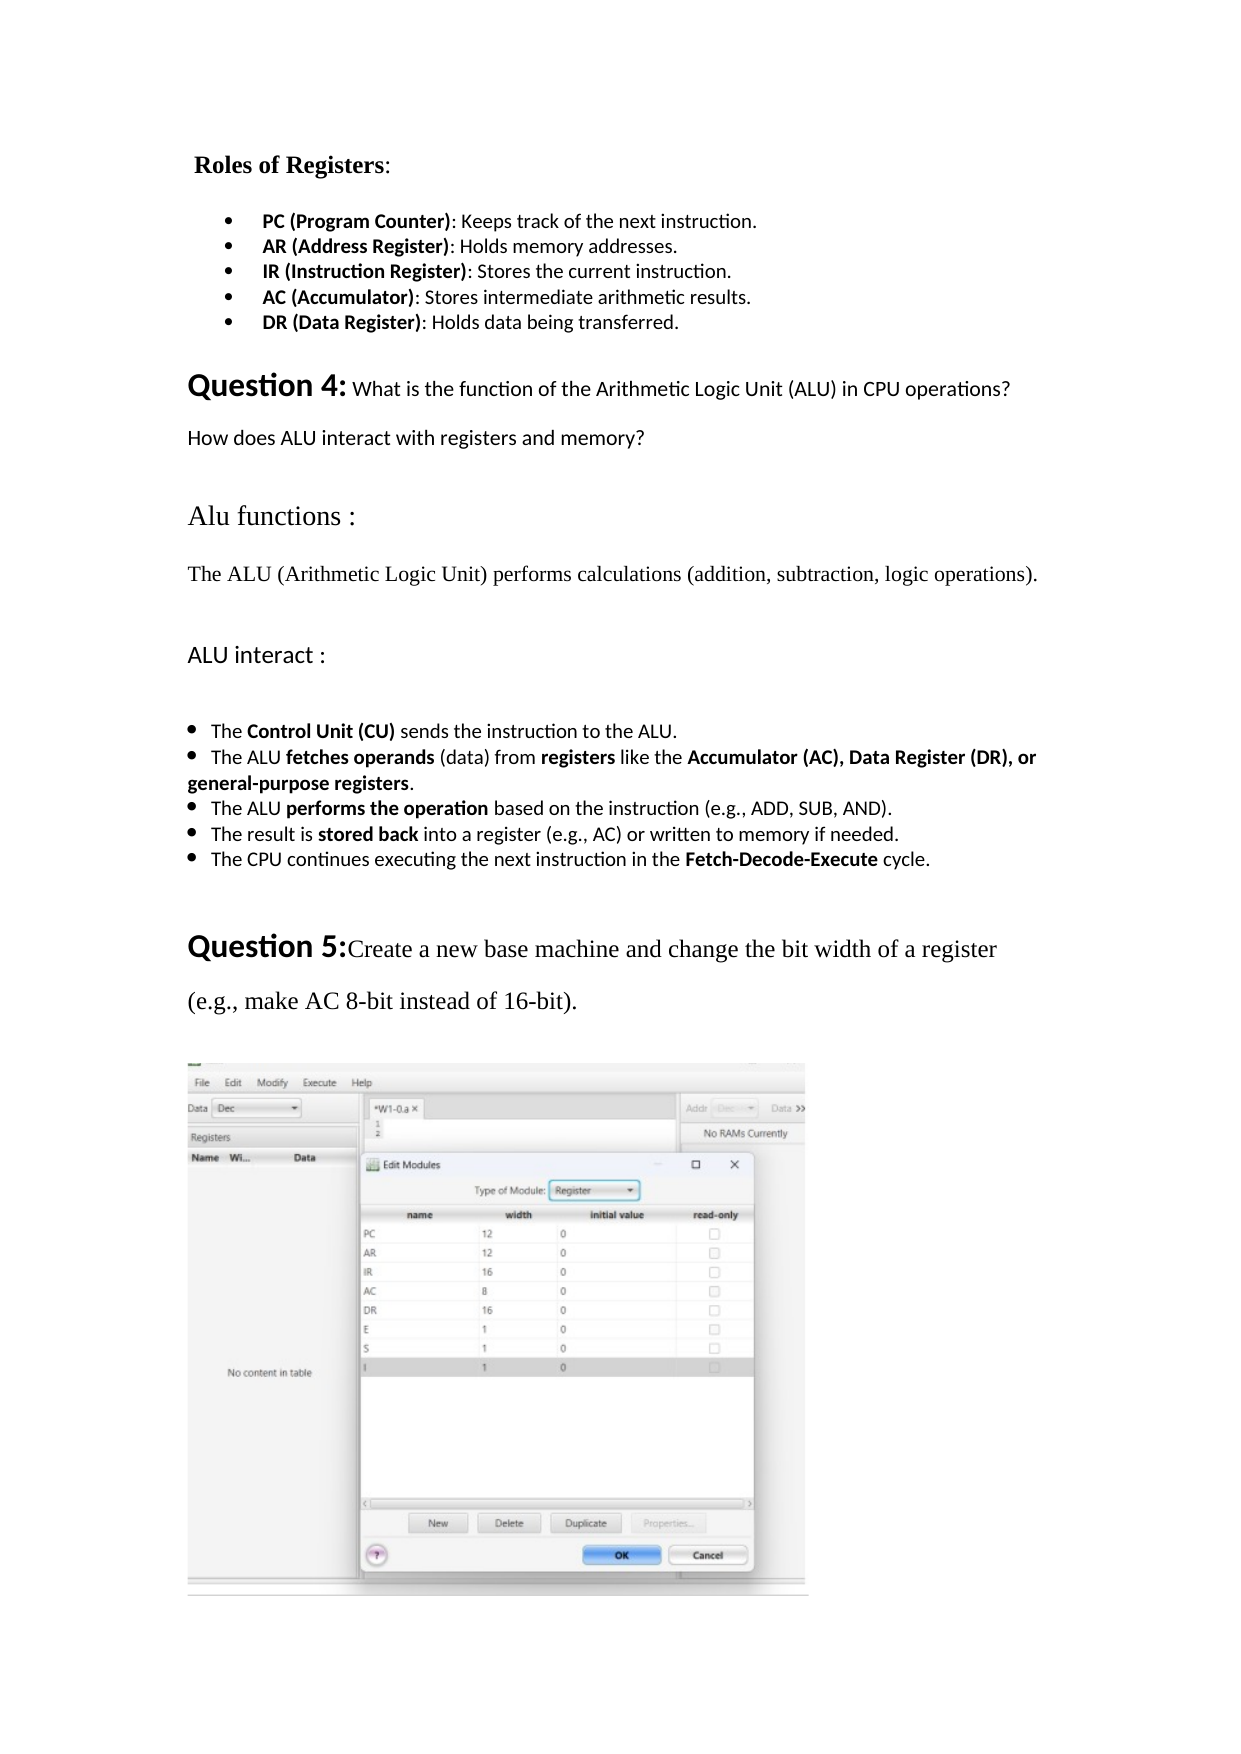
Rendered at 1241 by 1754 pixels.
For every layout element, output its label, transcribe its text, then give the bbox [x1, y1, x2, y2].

text · The result is stored back into a register (e.g., AC) or written to memory if needed. [187, 821, 1053, 846]
subtitle Question 4: What is the function of the Arithmetic Logic Unit (ALU) in CPU operations? How does ALU interact with registers and memory? [187, 364, 1053, 451]
list AC (Accumulator): Stores intermediate arithmetic results. [225, 284, 1053, 309]
picture [187, 1063, 809, 1596]
text · The CPU continues executing the next instruction in the Fetch-Decode-Execute cycle. [187, 846, 1053, 872]
subtitle ALU interact : [187, 639, 1053, 669]
subtitle Question 5:Create a new base machine and change the bit width of a register (e.g., make AC 8-bit instead of 16-bit). [187, 924, 1053, 1015]
text · The Control Unit (CU) sends the instruction to the ALU. [187, 718, 1053, 744]
text · The ALU performs the operation based on the instruction (e.g., ADD, SUB, AND). [187, 795, 1053, 821]
list IR (Instruction Register): Stores the current instruction. [225, 259, 1053, 284]
subtitle Alu functions : [187, 499, 1053, 532]
text The ALU (Arithmetic Logic Unit) performs calculations (addition, subtraction, logic operations). [187, 561, 1053, 586]
list DR (Data Register): Holds data being transferred. [225, 309, 1053, 335]
text · The ALU fetches operands (data) from registers like the Accumulator (AC), Data Register (DR), or general-purpose registers. [187, 744, 1053, 795]
list PC (Program Counter): Keeps track of the next instruction. [225, 208, 1053, 233]
list AR (Address Register): Holds memory addresses. [225, 233, 1053, 259]
text Roles of Registers: [187, 150, 1053, 179]
